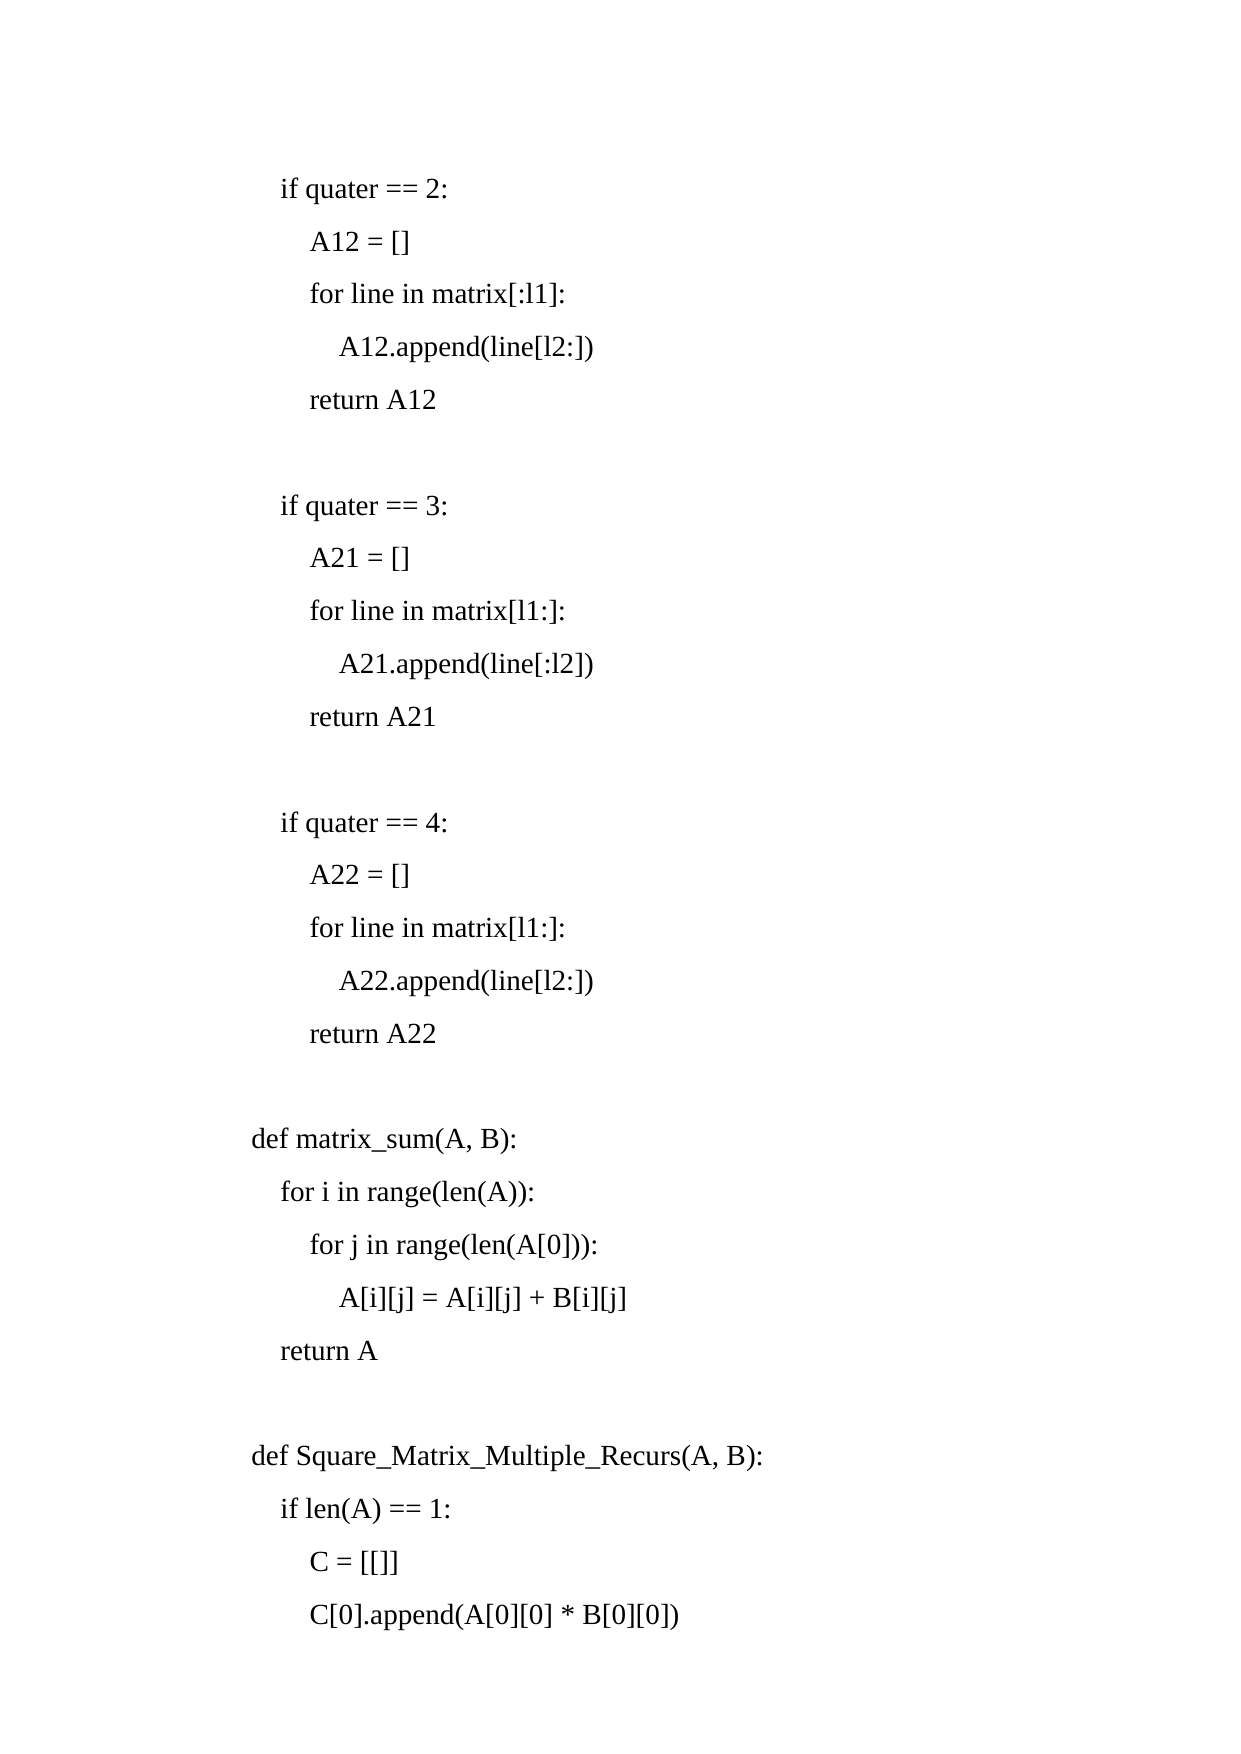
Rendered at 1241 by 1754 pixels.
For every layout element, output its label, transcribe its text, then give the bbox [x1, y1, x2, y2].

text if quater == 2: [177, 171, 1152, 204]
text for line in matrix[l1:]: [177, 593, 1152, 627]
text if len(A) == 1: [177, 1491, 1152, 1525]
text A12 = [] [177, 224, 1152, 257]
text A[i][j] = A[i][j] + B[i][j] [177, 1280, 1152, 1313]
text C[0].append(A[0][0] * B[0][0]) [177, 1597, 1152, 1630]
text A22.append(line[l2:]) [177, 963, 1152, 997]
text A22 = [] [177, 857, 1152, 891]
text def matrix_sum(A, B): [177, 1122, 1152, 1155]
text A12.append(line[l2:]) [177, 329, 1152, 363]
text return A12 [177, 382, 1152, 416]
text return A22 [177, 1016, 1152, 1049]
text for j in range(len(A[0])): [177, 1227, 1152, 1261]
text A21.append(line[:l2]) [177, 646, 1152, 680]
text A21 = [] [177, 541, 1152, 574]
text if quater == 4: [177, 805, 1152, 838]
text if quater == 3: [177, 488, 1152, 521]
text def Square_Matrix_Multiple_Recurs(A, B): [177, 1438, 1152, 1472]
text for line in matrix[:l1]: [177, 277, 1152, 310]
text return A21 [177, 699, 1152, 733]
text return A [177, 1333, 1152, 1366]
text for i in range(len(A)): [177, 1174, 1152, 1208]
text for line in matrix[l1:]: [177, 910, 1152, 944]
text C = [[]] [177, 1544, 1152, 1578]
